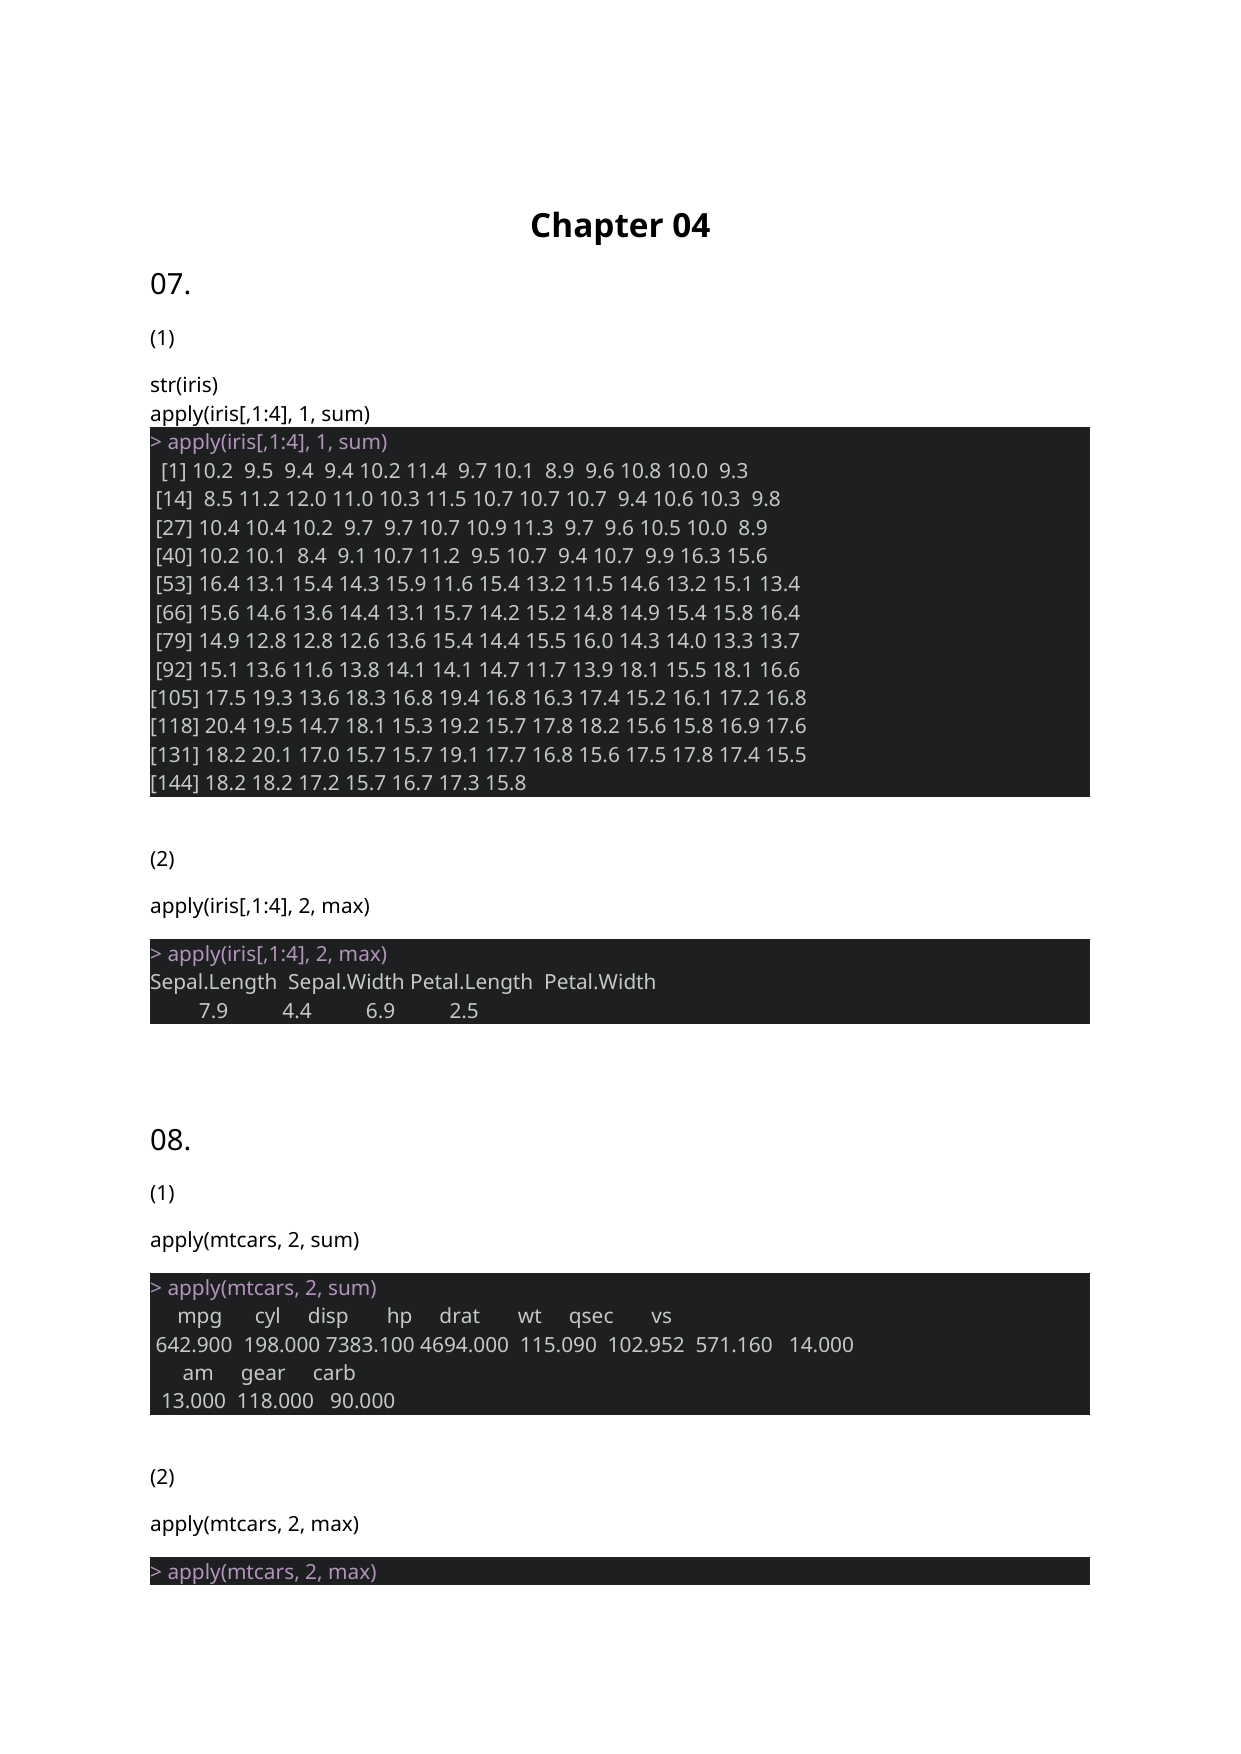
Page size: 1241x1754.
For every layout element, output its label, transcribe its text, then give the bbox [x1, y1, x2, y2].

text > apply(mtcars, 2, max) [150, 1557, 1090, 1585]
text > apply(mtcars, 2, sum) [150, 1273, 1090, 1301]
text [1] 10.2 9.5 9.4 9.4 10.2 11.4 9.7 10.1 8.9 9.6 10.8 10.0 9.3 [150, 456, 1090, 484]
text apply(iris[,1:4], 1, sum) [150, 399, 1090, 427]
text (2) [150, 844, 1090, 873]
text [92] 15.1 13.6 11.6 13.8 14.1 14.1 14.7 11.7 13.9 18.1 15.5 18.1 16.6 [150, 655, 1090, 683]
text [40] 10.2 10.1 8.4 9.1 10.7 11.2 9.5 10.7 9.4 10.7 9.9 16.3 15.6 [150, 541, 1090, 569]
text [105] 17.5 19.3 13.6 18.3 16.8 19.4 16.8 16.3 17.4 15.2 16.1 17.2 16.8 [150, 683, 1090, 712]
subtitle 08. [150, 1119, 1090, 1158]
text [118] 20.4 19.5 14.7 18.1 15.3 19.2 15.7 17.8 18.2 15.6 15.8 16.9 17.6 [150, 712, 1090, 740]
text mpg cyl disp hp drat wt qsec vs [150, 1301, 1090, 1330]
text am gear carb [150, 1358, 1090, 1387]
text [131] 18.2 20.1 17.0 15.7 15.7 19.1 17.7 16.8 15.6 17.5 17.8 17.4 15.5 [150, 740, 1090, 768]
text 7.9 4.4 6.9 2.5 [150, 996, 1090, 1024]
text [14] 8.5 11.2 12.0 11.0 10.3 11.5 10.7 10.7 10.7 9.4 10.6 10.3 9.8 [150, 484, 1090, 513]
text apply(mtcars, 2, sum) [150, 1226, 1090, 1254]
subtitle 07. [150, 264, 1090, 303]
text apply(iris[,1:4], 2, max) [150, 892, 1090, 920]
text [27] 10.4 10.4 10.2 9.7 9.7 10.7 10.9 11.3 9.7 9.6 10.5 10.0 8.9 [150, 513, 1090, 541]
text [79] 14.9 12.8 12.8 12.6 13.6 15.4 14.4 15.5 16.0 14.3 14.0 13.3 13.7 [150, 626, 1090, 655]
text Sepal.Length Sepal.Width Petal.Length Petal.Width [150, 967, 1090, 996]
title Chapter 04 [150, 202, 1090, 248]
text [66] 15.6 14.6 13.6 14.4 13.1 15.7 14.2 15.2 14.8 14.9 15.4 15.8 16.4 [150, 598, 1090, 626]
text (2) [150, 1462, 1090, 1491]
text > apply(iris[,1:4], 1, sum) [150, 427, 1090, 456]
text (1) [150, 323, 1090, 352]
text apply(mtcars, 2, max) [150, 1509, 1090, 1538]
text (1) [150, 1178, 1090, 1207]
text 642.900 198.000 7383.100 4694.000 115.090 102.952 571.160 14.000 [150, 1330, 1090, 1358]
text 13.000 118.000 90.000 [150, 1387, 1090, 1415]
text [53] 16.4 13.1 15.4 14.3 15.9 11.6 15.4 13.2 11.5 14.6 13.2 15.1 13.4 [150, 569, 1090, 598]
text > apply(iris[,1:4], 2, max) [150, 939, 1090, 967]
text [144] 18.2 18.2 17.2 15.7 16.7 17.3 15.8 [150, 768, 1090, 797]
text str(iris) [150, 370, 1090, 399]
